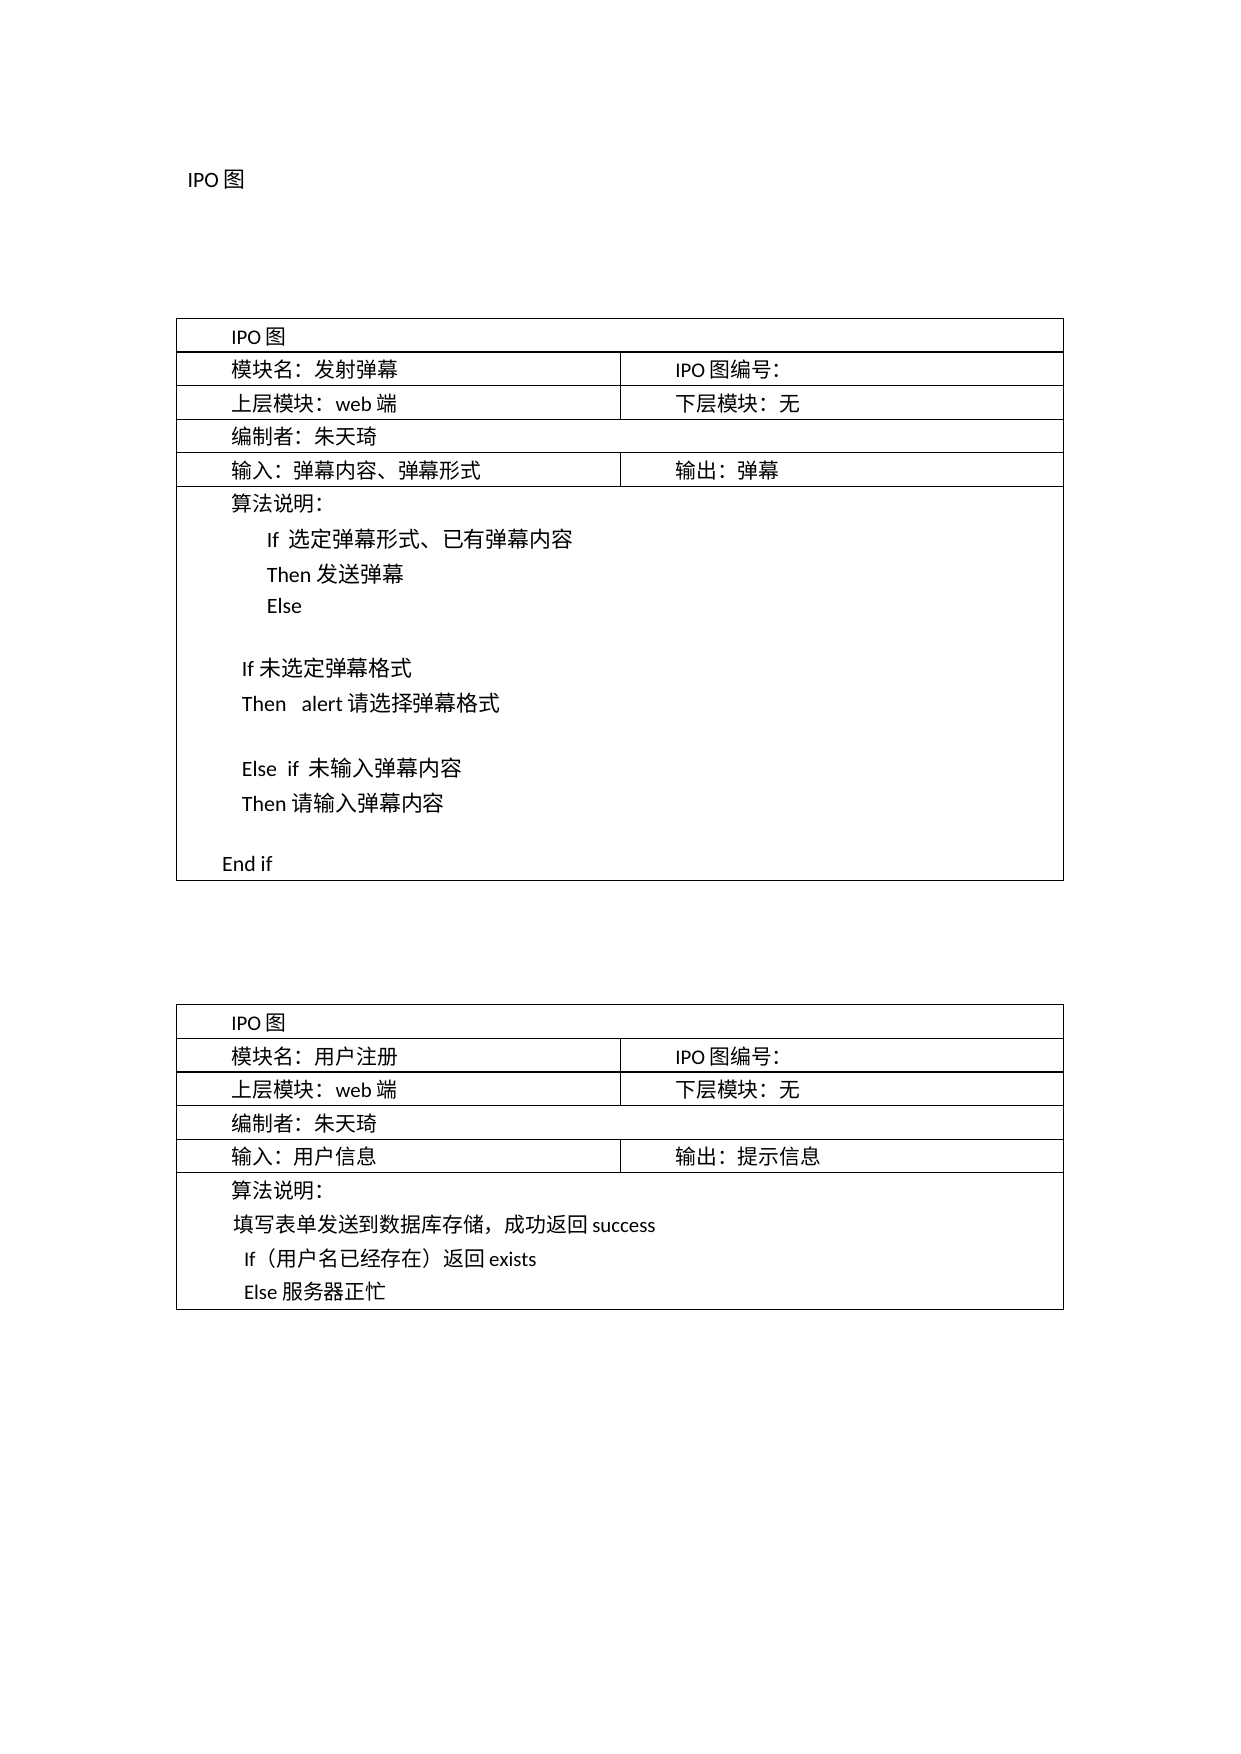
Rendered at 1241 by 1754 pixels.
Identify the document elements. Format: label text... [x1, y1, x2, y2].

table_cell 输出：提示信息 [621, 1140, 1063, 1172]
table_cell IPO图编号： [621, 353, 1063, 385]
table_header IPO图 [177, 1005, 1063, 1038]
table_cell 上层模块：web端 [177, 386, 620, 418]
table_cell 算法说明： If 选定弹幕形式、已有弹幕内容 Then 发送弹幕 Else If 未选定弹幕格式 Then alert请选择弹幕格式 Else if 未输入弹幕内容 Then 请输入弹幕内容 End if [177, 487, 1063, 880]
table_cell 下层模块：无 [621, 1073, 1063, 1105]
table_cell 下层模块：无 [621, 386, 1063, 418]
table_cell 模块名：用户注册 [177, 1039, 620, 1071]
table_cell 模块名：发射弹幕 [177, 353, 620, 385]
table_cell 上层模块：web端 [177, 1073, 620, 1105]
table_cell 算法说明： 填写表单发送到数据库存储，成功返回success If（用户名已经存在）返回exists Else 服务器正忙 [177, 1173, 1063, 1309]
table_cell IPO图编号： [621, 1039, 1063, 1071]
table_cell 输入：弹幕内容、弹幕形式 [177, 453, 620, 486]
table_cell 输入：用户信息 [177, 1140, 620, 1172]
table_cell 编制者：朱天琦 [177, 1106, 1063, 1138]
text IPO图 [187, 162, 1053, 194]
table_cell 输出：弹幕 [621, 453, 1063, 486]
table_header IPO图 [177, 319, 1063, 351]
table_cell 编制者：朱天琦 [177, 420, 1063, 452]
